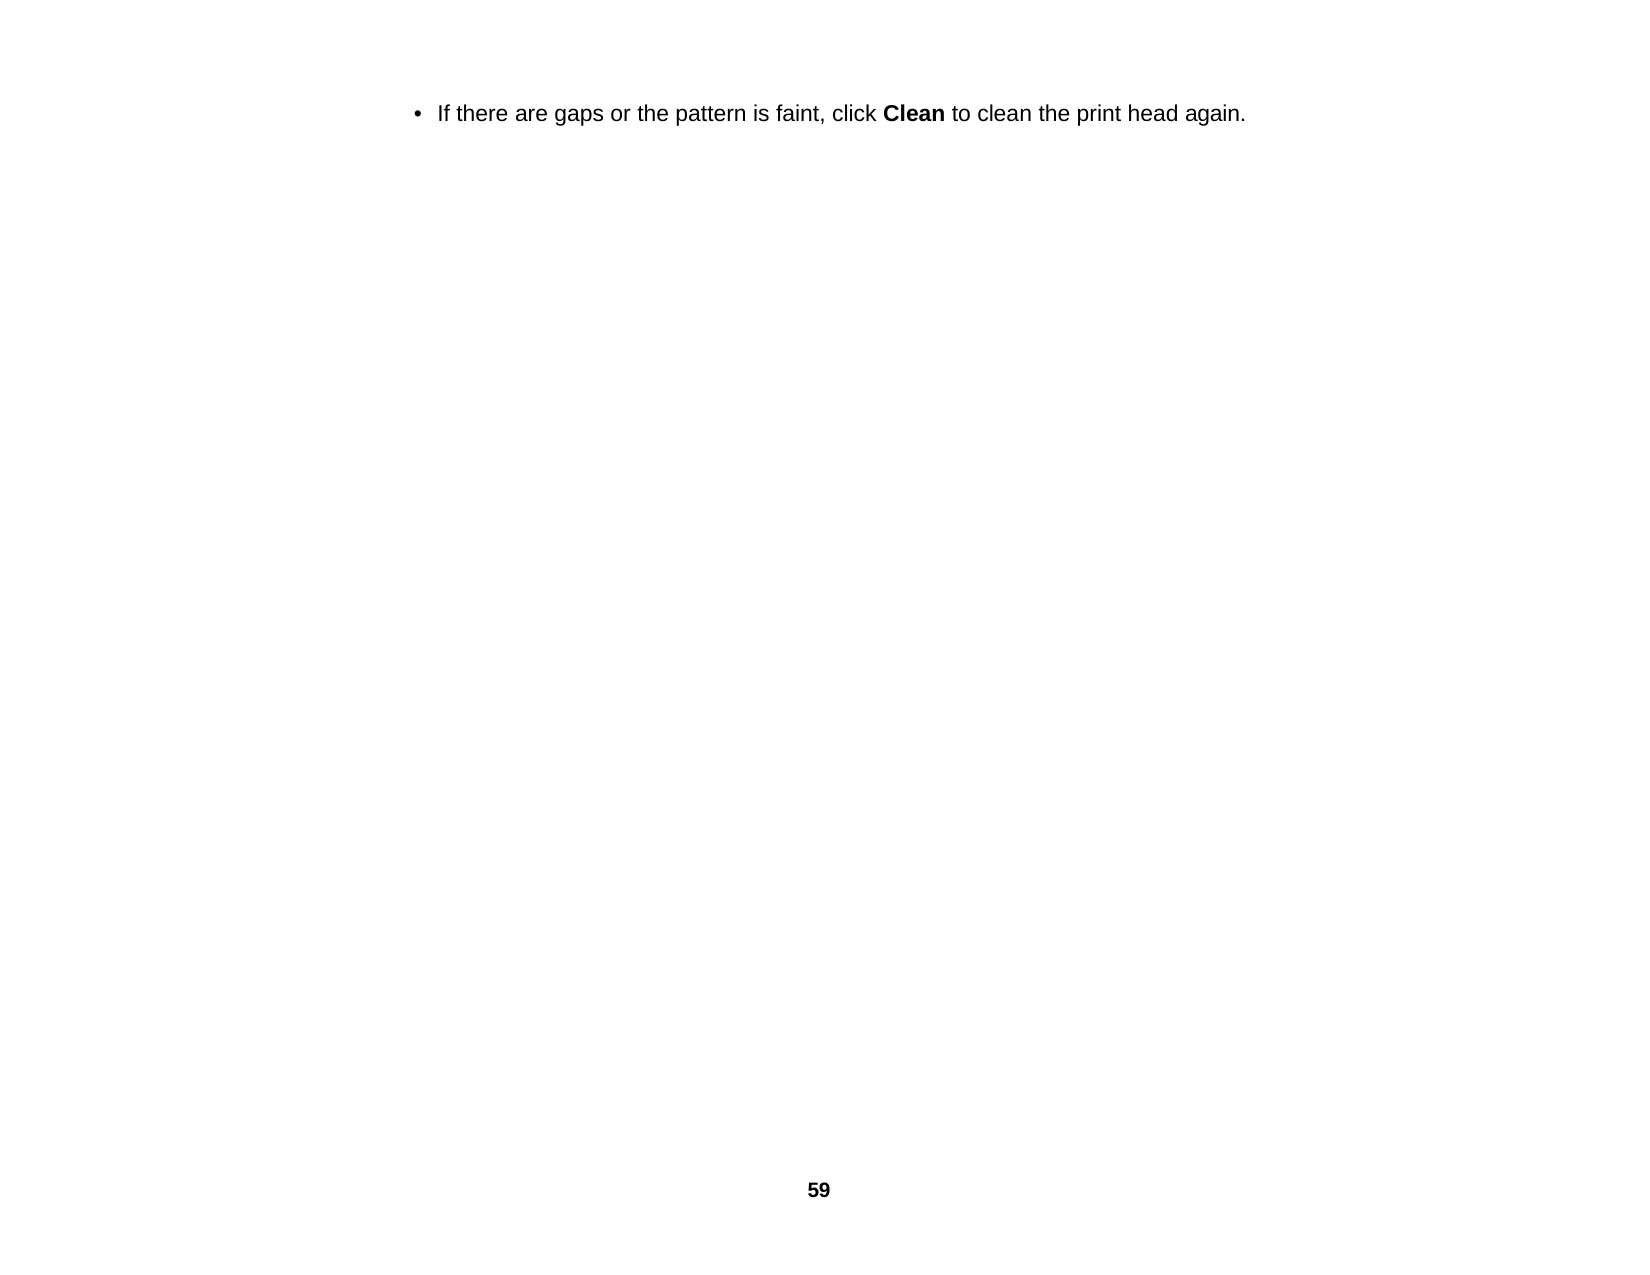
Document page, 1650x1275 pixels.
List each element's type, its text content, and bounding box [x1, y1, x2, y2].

list If there are gaps or the pattern is faint, click Clean to clean the print head again. [414, 100, 1435, 126]
